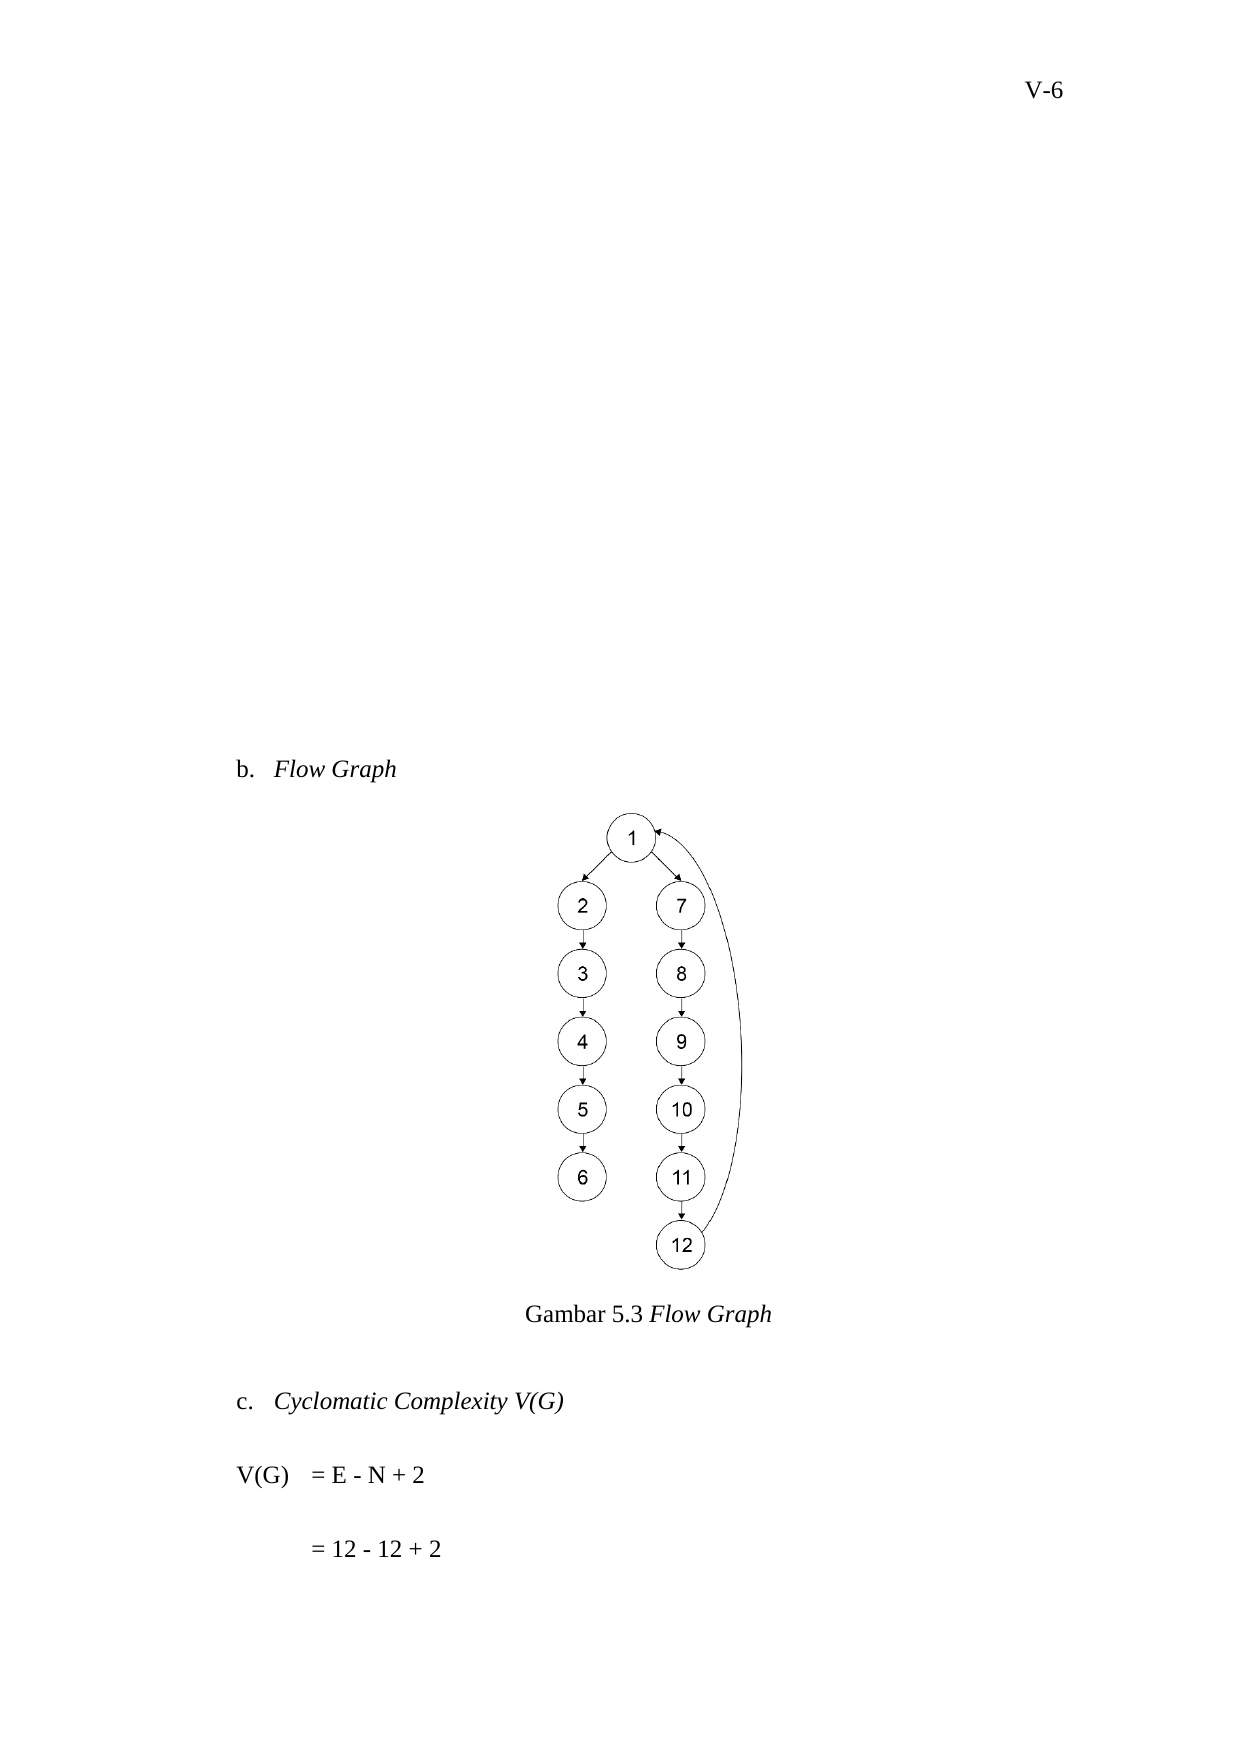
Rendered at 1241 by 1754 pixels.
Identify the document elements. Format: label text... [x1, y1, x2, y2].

list Gambar 5.3 Flow Graph [236, 1299, 1063, 1328]
text V(G) = E - N + 2 [236, 1460, 1063, 1489]
list Flow Graph [236, 754, 1063, 782]
list Cyclomatic Complexity V(G) [236, 1386, 1063, 1414]
picture [539, 799, 760, 1283]
text = 12 - 12 + 2 [236, 1534, 1063, 1563]
